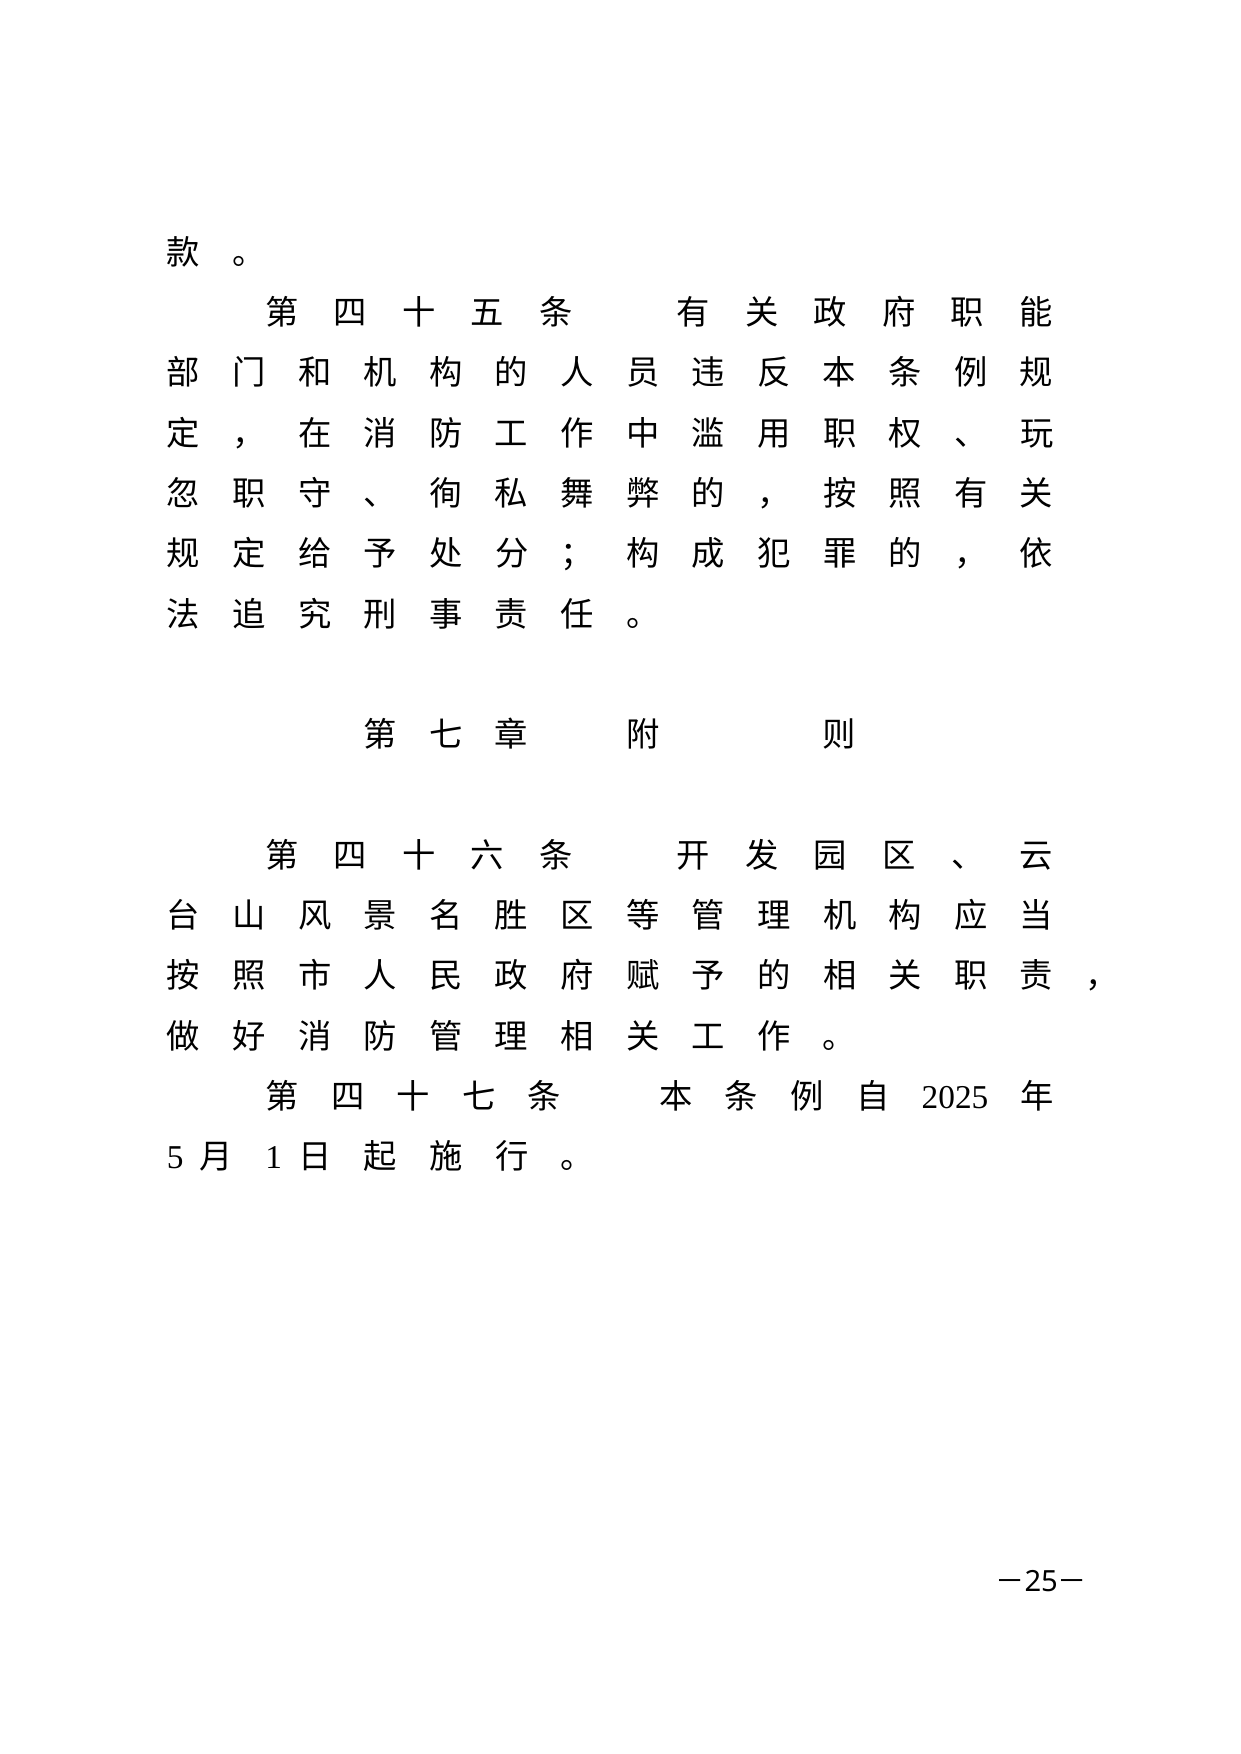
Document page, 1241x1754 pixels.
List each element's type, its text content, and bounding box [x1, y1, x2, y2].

text 第四十七条 本条例自2025年5月1日起施行。 [167, 1064, 1085, 1184]
text 第四十四条 出租人违反本条例第二十二条第二款规定，未设置具有联动响应功能的逃生警报装置的，由消防救援机构责令限期改正；逾期不改正的，对出租人处一千元以上五千元以下罚款。 [167, 219, 1085, 280]
text 第七章 附 则 [167, 702, 1085, 762]
text 第四十六条 开发园区、云台山风景名胜区等管理机构应当按照市人民政府赋予的相关职责，做好消防管理相关工作。 [167, 823, 1085, 1064]
text 第四十五条 有关政府职能部门和机构的人员违反本条例规定，在消防工作中滥用职权、玩忽职守、徇私舞弊的，按照有关规定给予处分；构成犯罪的，依法追究刑事责任。 [167, 280, 1085, 642]
